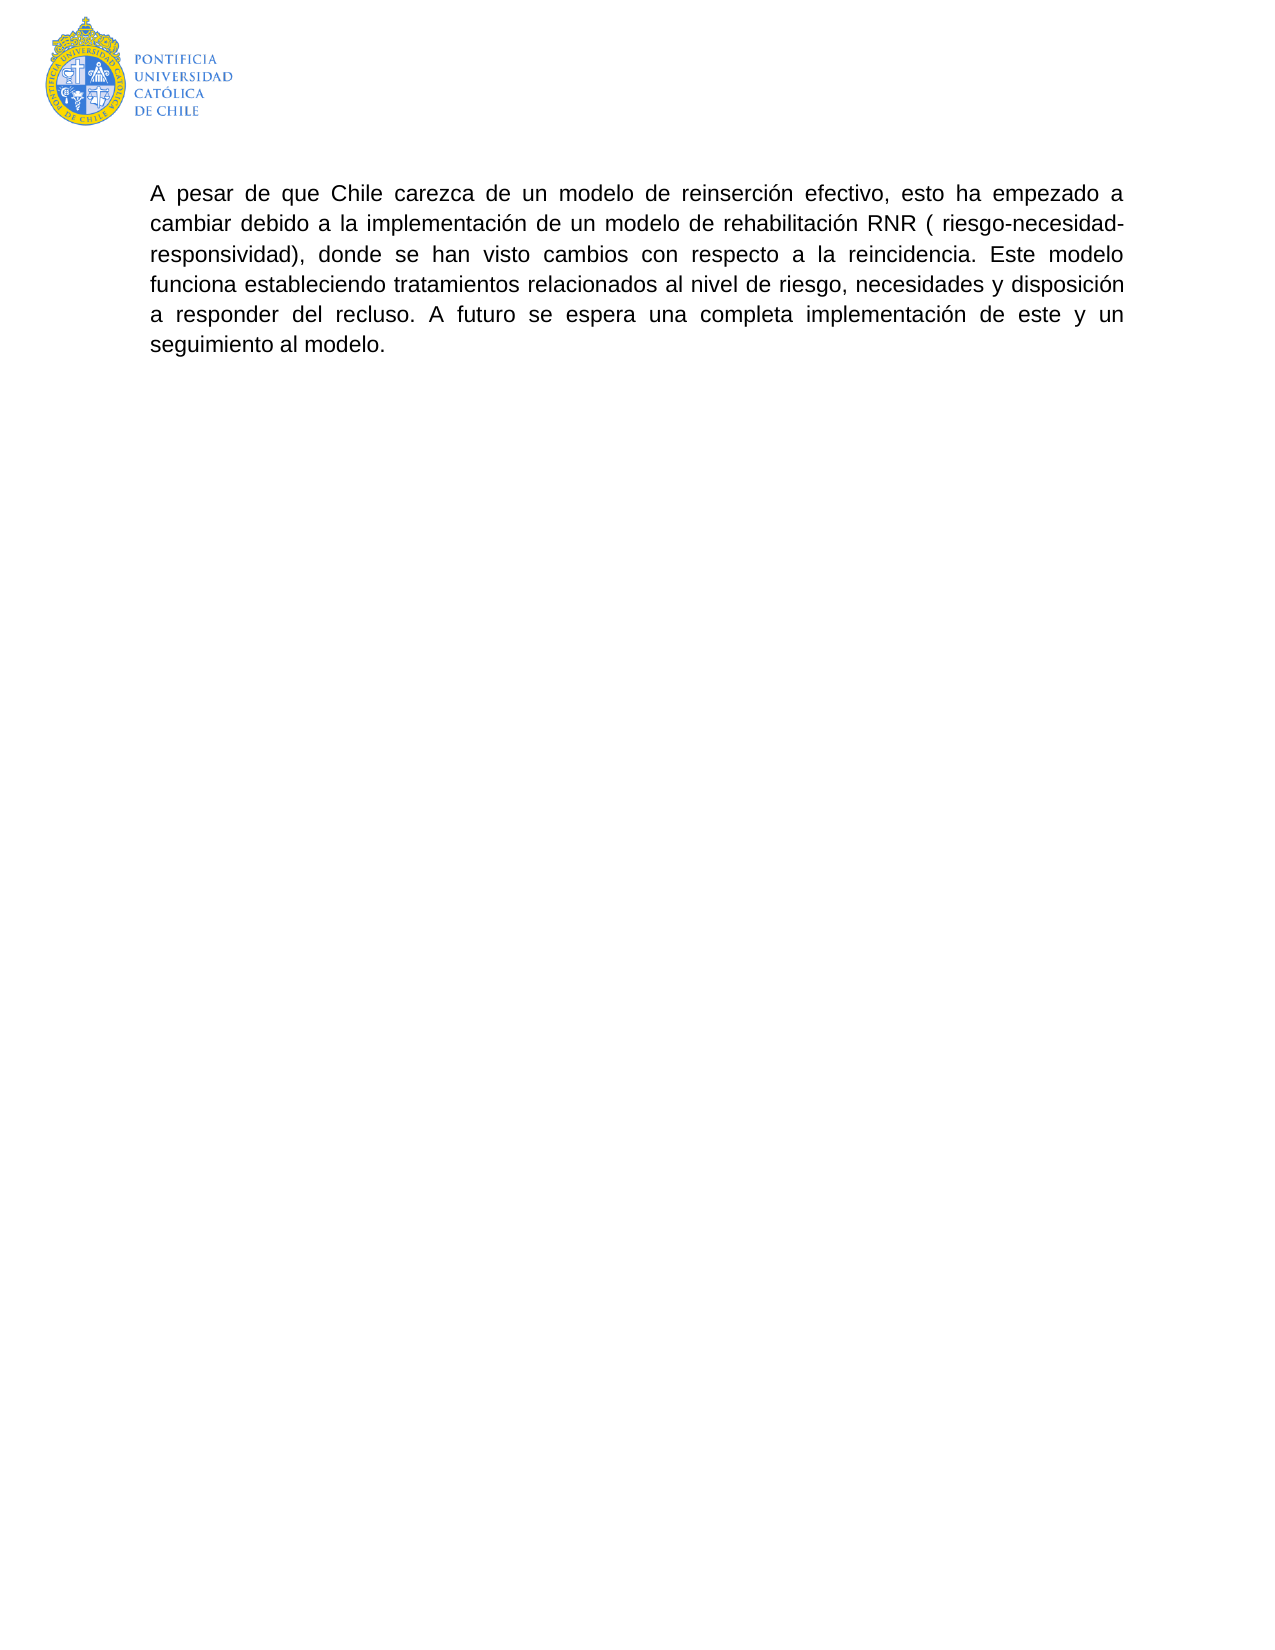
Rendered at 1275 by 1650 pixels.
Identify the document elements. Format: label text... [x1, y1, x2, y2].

picture [34, 7, 242, 136]
text A pesar de que Chile carezca de un modelo de reinserción efectivo, esto ha empezado a cambiar debido a la implementación de un modelo de rehabilitación RNR ( riesgo-necesidad-responsividad), donde se han visto cambios con respecto a la reincidencia. Este modelo funciona estableciendo tratamientos relacionados al nivel de riesgo, necesidades y disposición a responder del recluso. A futuro se espera una completa implementación de este y un seguimiento al modelo. [150, 180, 1125, 358]
